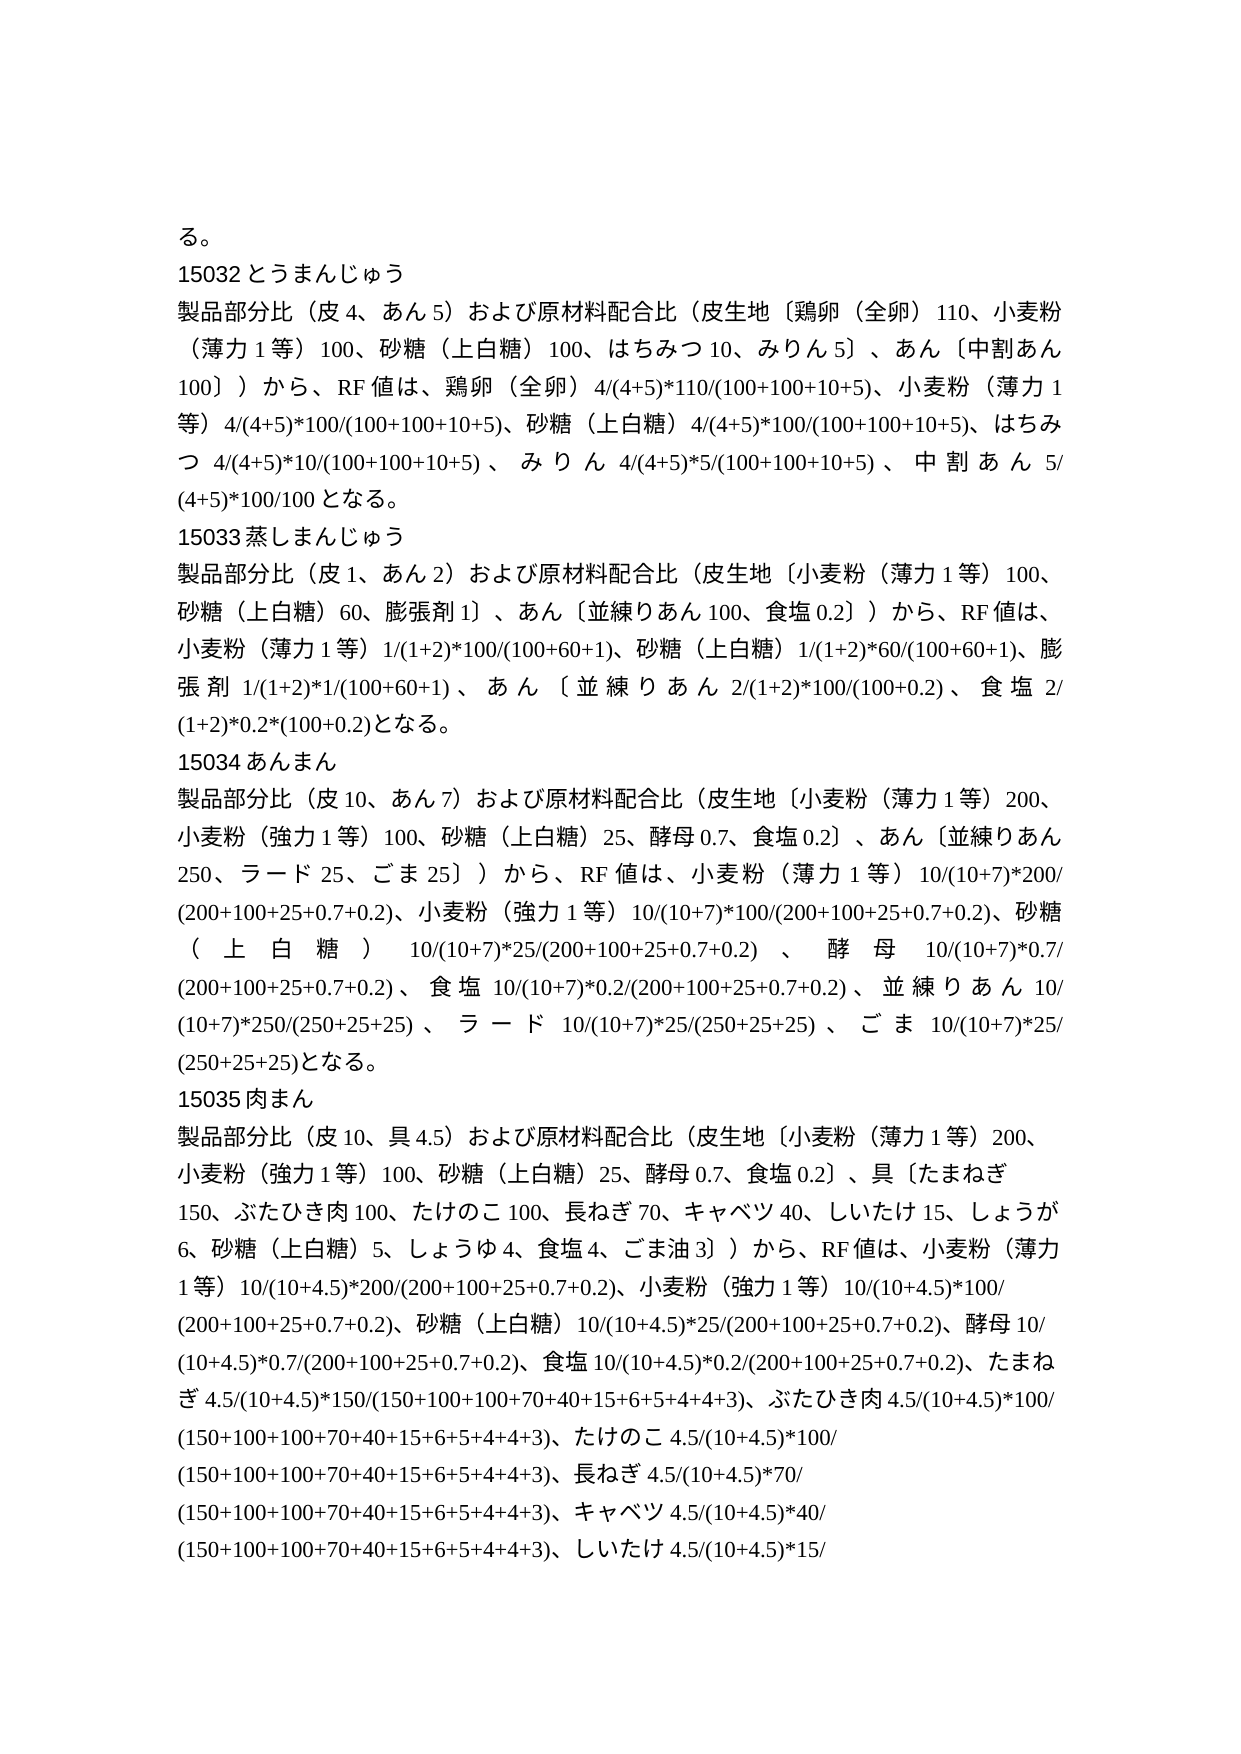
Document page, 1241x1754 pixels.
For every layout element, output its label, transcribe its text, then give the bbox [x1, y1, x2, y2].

subtitle 15034あんまん [177, 742, 1063, 779]
subtitle 15032とうまんじゅう [177, 254, 1063, 292]
text 製品部分比（皮10、あん7）および原材料配合比（皮生地〔小麦粉（薄力1等）200、小麦粉（強力1等）100、砂糖（上白糖）25、酵母0.7、食塩0.2〕、あん〔並練りあん250、ラード25、ごま25〕）から、RF値は、小麦粉（薄力1等）10/(10+7)*200/(200+100+25+0.7+0.2)、小麦粉（強力1等）10/(10+7)*100/(200+100+25+0.7+0.2)、砂糖（上白糖）10/(10+7)*25/(200+100+25+0.7+0.2)、酵母10/(10+7)*0.7/(200+100+25+0.7+0.2)、食塩10/(10+7)*0.2/(200+100+25+0.7+0.2)、並練りあん10/(10+7)*250/(250+25+25)、ラード10/(10+7)*25/(250+25+25)、ごま10/(10+7)*25/(250+25+25)となる。 [177, 779, 1063, 1079]
subtitle 15033蒸しまんじゅう [177, 517, 1063, 554]
text 製品部分比（皮1、あん2）および原材料配合比（皮生地〔小麦粉（薄力1等）100、砂糖（上白糖）60、膨張剤1〕、あん〔並練りあん100、食塩0.2〕）から、RF値は、小麦粉（薄力1等）1/(1+2)*100/(100+60+1)、砂糖（上白糖）1/(1+2)*60/(100+60+1)、膨張剤1/(1+2)*1/(100+60+1)、あん〔並練りあん2/(1+2)*100/(100+0.2)、食塩2/(1+2)*0.2*(100+0.2)となる。 [177, 554, 1063, 742]
text 製品部分比（皮4、あん5）および原材料配合比（皮生地〔鶏卵（全卵）110、小麦粉（薄力1等）100、砂糖（上白糖）100、はちみつ10、みりん5〕、あん〔中割あん100〕）から、RF値は、鶏卵（全卵）4/(4+5)*110/(100+100+10+5)、小麦粉（薄力1等）4/(4+5)*100/(100+100+10+5)、砂糖（上白糖）4/(4+5)*100/(100+100+10+5)、はちみつ4/(4+5)*10/(100+100+10+5)、みりん4/(4+5)*5/(100+100+10+5)、中割あん5/(4+5)*100/100となる。 [177, 292, 1063, 517]
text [177, 1117, 1063, 1567]
subtitle 15035肉まん [177, 1079, 1063, 1117]
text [177, 217, 1063, 254]
